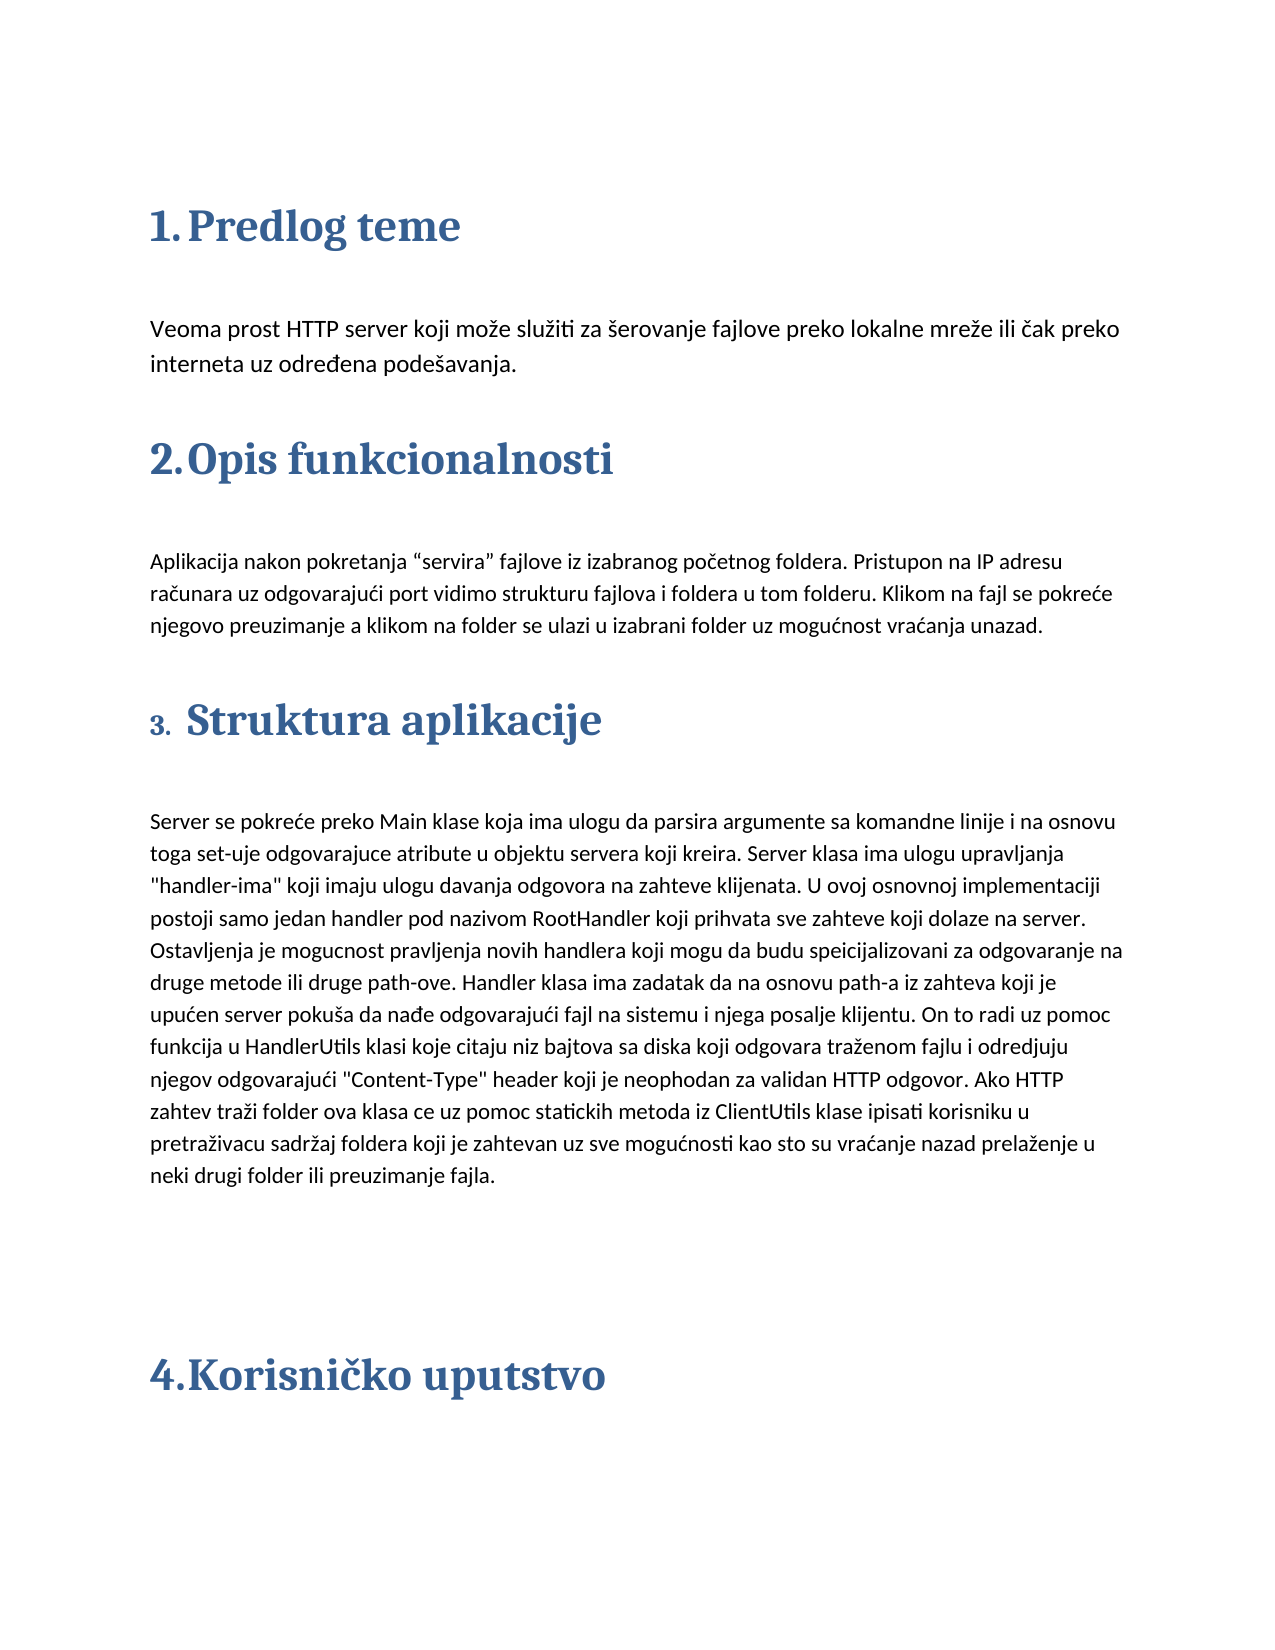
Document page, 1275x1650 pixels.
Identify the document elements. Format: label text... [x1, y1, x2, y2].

subtitle Struktura aplikacije [150, 694, 1125, 746]
subtitle Opis funkcionalnosti [150, 433, 1125, 486]
subtitle Korisničko uputstvo [150, 1349, 1125, 1402]
text Server se pokreće preko Main klase koja ima ulogu da parsira argumente sa komandne linije i na osnovu toga set-uje odgovarajuce atribute u objektu servera koji kreira. Server klasa ima ulogu upravljanja "handler-ima" koji imaju ulogu davanja odgovora na zahteve klijenata. U ovoj osnovnoj implementaciji postoji samo jedan handler pod nazivom RootHandler koji prihvata sve zahteve koji dolaze na server. Ostavljenja je mogucnost pravljenja novih handlera koji mogu da budu speicijalizovani za odgovaranje na druge metode ili druge path-ove. Handler klasa ima zadatak da na osnovu path-a iz zahteva koji je upućen server pokuša da nađe odgovarajući fajl na sistemu i njega posalje klijentu. On to radi uz pomoc funkcija u HandlerUtils klasi koje citaju niz bajtova sa diska koji odgovara traženom fajlu i odredjuju njegov odgovarajući "Content-Type" header koji je neophodan za validan HTTP odgovor. Ako HTTP zahtev traži folder ova klasa ce uz pomoc statickih metoda iz ClientUtils klase ipisati korisniku u pretraživacu sadržaj foldera koji je zahtevan uz sve mogućnosti kao sto su vraćanje nazad prelaženje u neki drugi folder ili preuzimanje fajla. [150, 807, 1125, 1189]
text Aplikacija nakon pokretanja “servira” fajlove iz izabranog početnog foldera. Pristupon na IP adresu računara uz odgovarajući port vidimo strukturu fajlova i foldera u tom folderu. Klikom na fajl se pokreće njegovo preuzimanje a klikom na folder se ulazi u izabrani folder uz mogućnost vraćanja unazad. [150, 547, 1125, 639]
subtitle Predlog teme [150, 200, 1125, 253]
text Veoma prost HTTP server koji može služiti za šerovanje fajlove preko lokalne mreže ili čak preko interneta uz određena podešavanja. [150, 313, 1125, 379]
